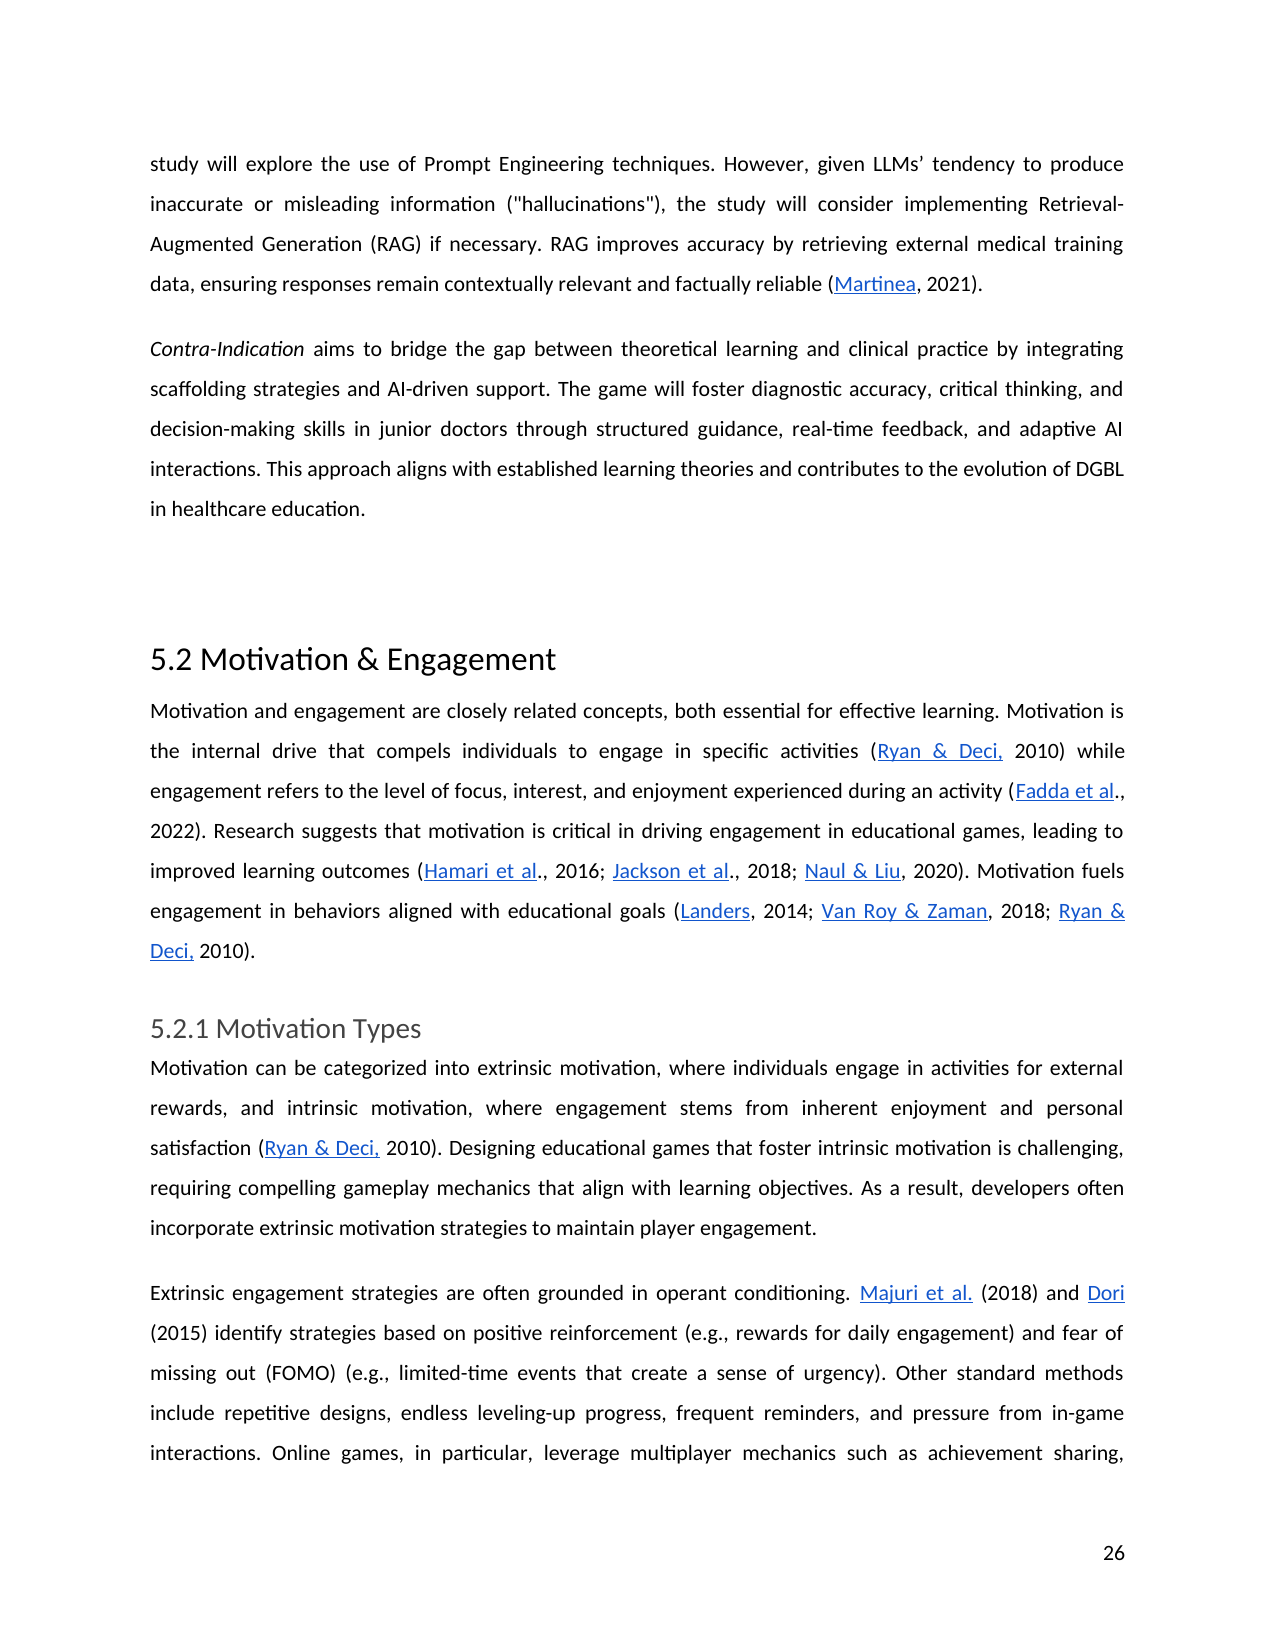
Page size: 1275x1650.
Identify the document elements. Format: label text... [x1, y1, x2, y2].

text Motivation can be categorized into extrinsic motivation, where individuals engage in activities for external rewards, and intrinsic motivation, where engagement stems from inherent enjoyment and personal satisfaction (Ryan & Deci, 2010). Designing educational games that foster intrinsic motivation is challenging, requiring compelling gameplay mechanics that align with learning objectives. As a result, developers often incorporate extrinsic motivation strategies to maintain player engagement. [150, 1054, 1125, 1241]
text Contra-Indication aims to bridge the gap between theoretical learning and clinical practice by integrating scaffolding strategies and AI-driven support. The game will foster diagnostic accuracy, critical thinking, and decision-making skills in junior doctors through structured guidance, real-time feedback, and adaptive AI interactions. This approach aligns with established learning theories and contributes to the evolution of DGBL in healthcare education. [150, 335, 1125, 522]
text Motivation and engagement are closely related concepts, both essential for effective learning. Motivation is the internal drive that compels individuals to engage in specific activities (Ryan & Deci, 2010) while engagement refers to the level of focus, interest, and enjoyment experienced during an activity (Fadda et al., 2022). Research suggests that motivation is critical in driving engagement in educational games, leading to improved learning outcomes (Hamari et al., 2016; Jackson et al., 2018; Naul & Liu, 2020). Motivation fuels engagement in behaviors aligned with educational goals (Landers, 2014; Van Roy & Zaman, 2018; Ryan & Deci, 2010). [150, 697, 1125, 963]
subtitle 5.2 Motivation & Engagement [150, 637, 1125, 678]
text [150, 1279, 1125, 1466]
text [150, 150, 1125, 297]
subtitle 5.2.1 Motivation Types [150, 1010, 1125, 1046]
